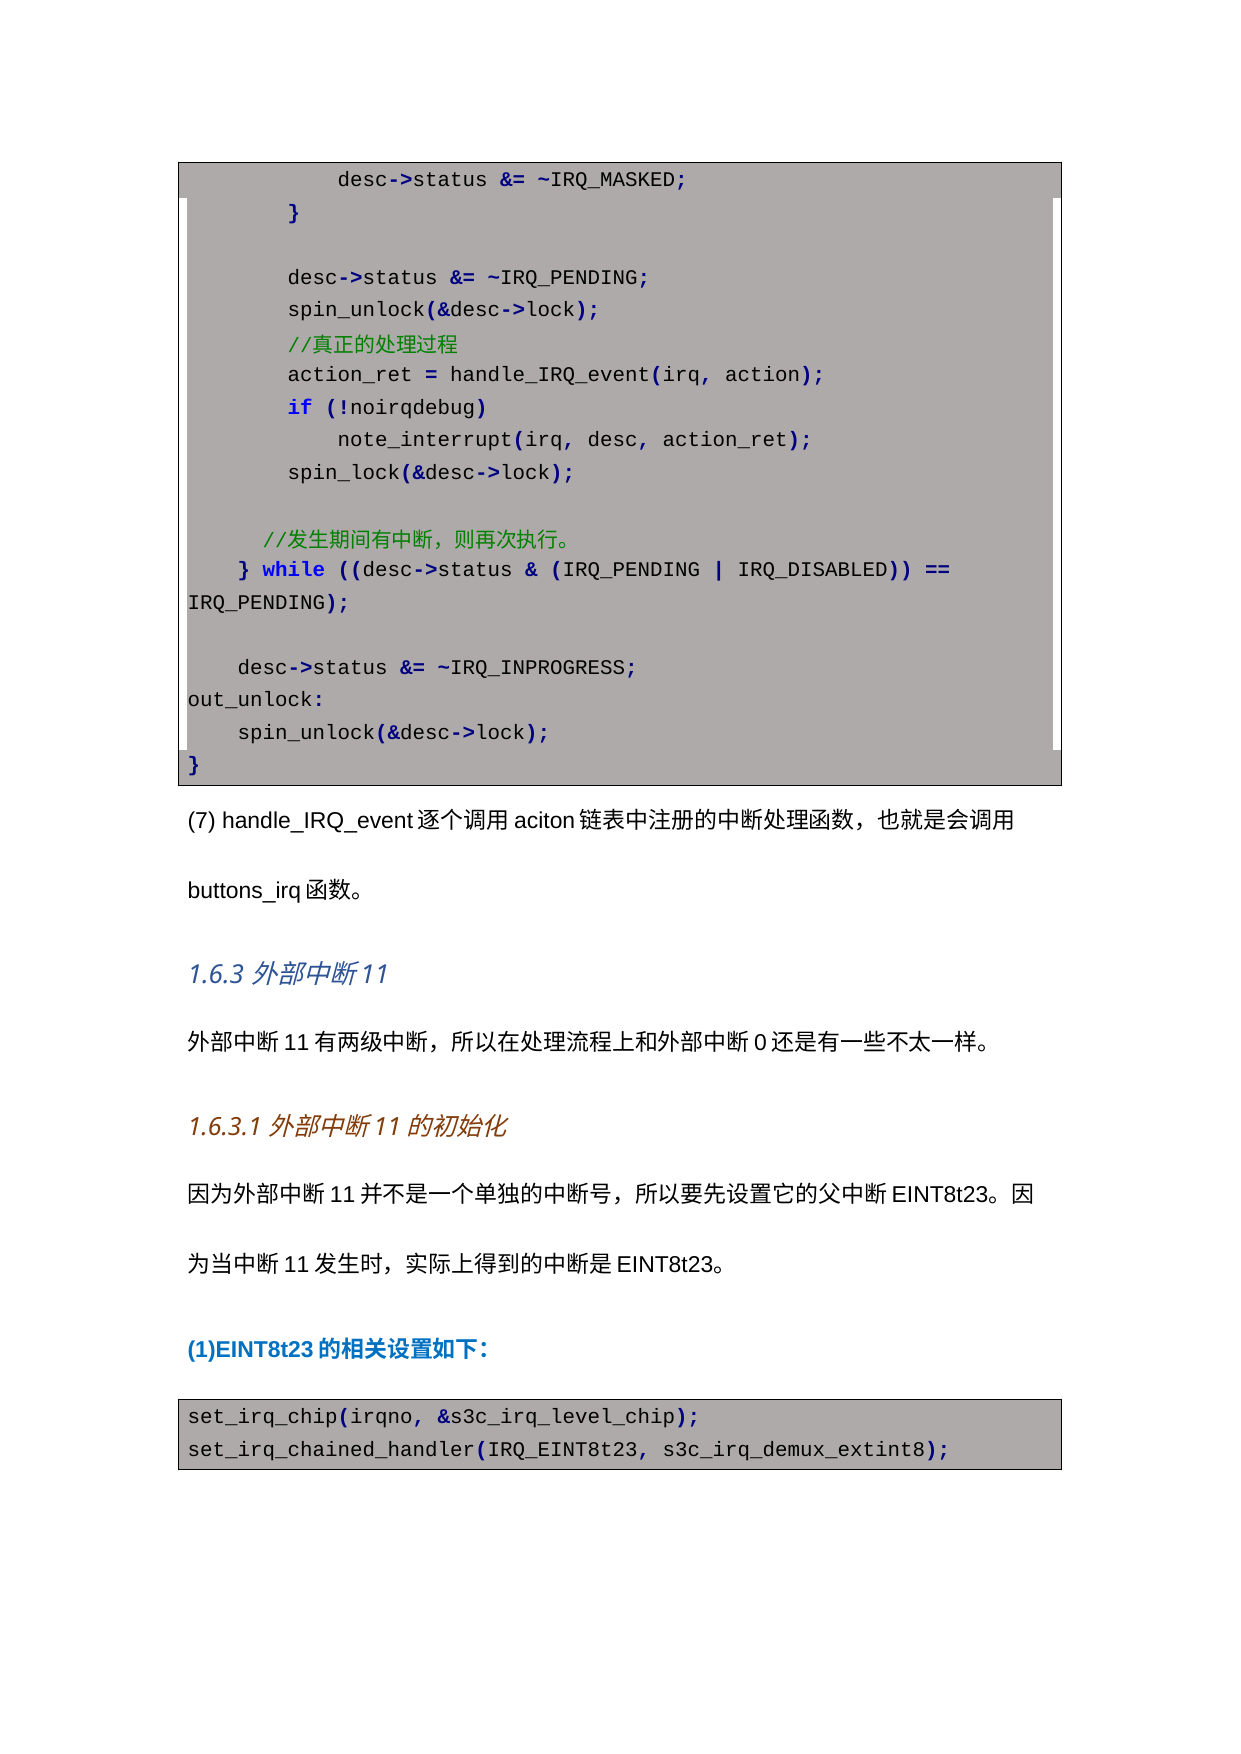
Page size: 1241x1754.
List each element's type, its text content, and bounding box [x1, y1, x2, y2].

text spin_unlock(&desc->lock); [187, 718, 1053, 747]
text spin_lock(&desc->lock); [187, 458, 1053, 490]
text if (!noirqdebug) [187, 393, 1053, 425]
text } [187, 198, 1053, 230]
subtitle 1.6.3 外部中断11 [187, 940, 1053, 1005]
text //发生期间有中断，则再次执行。 [187, 523, 1053, 555]
text 外部中断11有两级中断，所以在处理流程上和外部中断0还是有一些不太一样。 [187, 1008, 1053, 1073]
text set_irq_chained_handler(IRQ_EINT8t23, s3c_irq_demux_extint8); [179, 1431, 1061, 1469]
text out_unlock: [187, 685, 1053, 718]
text (1)EINT8t23的相关设置如下： [187, 1314, 1053, 1379]
text desc->status &= ~IRQ_MASKED; [179, 163, 1061, 198]
text } while ((desc->status & (IRQ_PENDING | IRQ_DISABLED)) == IRQ_PENDING); [187, 555, 1053, 620]
text note_interrupt(irq, desc, action_ret); [187, 425, 1053, 458]
text spin_unlock(&desc->lock); [187, 295, 1053, 328]
text desc->status &= ~IRQ_PENDING; [187, 263, 1053, 295]
text set_irq_chip(irqno, &s3c_irq_level_chip); [179, 1400, 1061, 1431]
text } [179, 747, 1061, 785]
text (7) handle_IRQ_event逐个调用aciton链表中注册的中断处理函数，也就是会调用buttons_irq函数。 [187, 786, 1053, 921]
text desc->status &= ~IRQ_INPROGRESS; [187, 653, 1053, 685]
subtitle 1.6.3.1 外部中断11的初始化 [187, 1092, 1053, 1157]
text action_ret = handle_IRQ_event(irq, action); [187, 360, 1053, 393]
text 因为外部中断11并不是一个单独的中断号，所以要先设置它的父中断EINT8t23。因为当中断11发生时，实际上得到的中断是EINT8t23。 [187, 1160, 1053, 1295]
text //真正的处理过程 [187, 328, 1053, 360]
